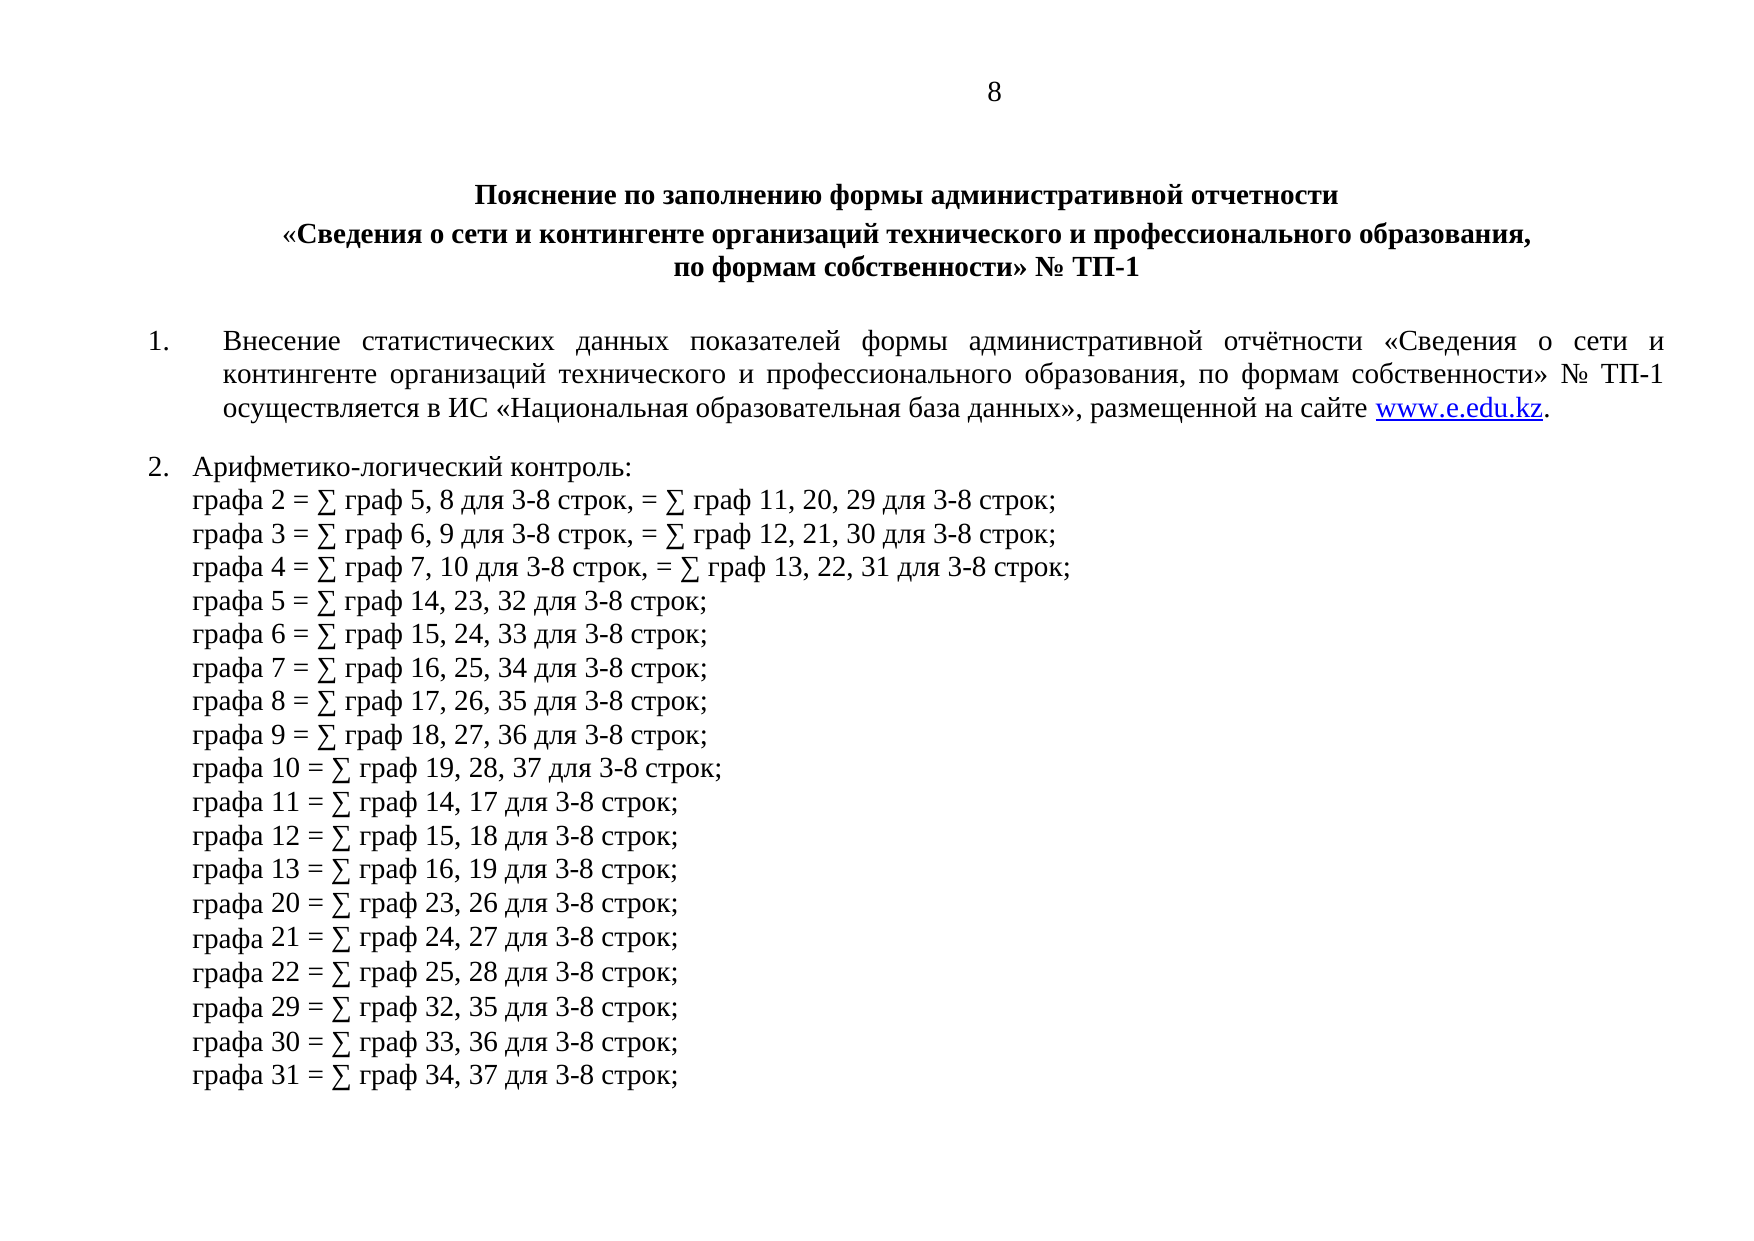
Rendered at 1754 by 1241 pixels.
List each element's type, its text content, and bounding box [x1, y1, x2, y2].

text графа 20 = ∑ граф 23, 26 для 3-8 строк; [192, 885, 1659, 919]
text «Сведения о сети и контингенте организаций технического и профессионального образования, [148, 216, 1665, 249]
text по формам собственности» № ТП-1 [148, 249, 1665, 283]
list Внесение статистических данных показателей формы административной отчётности «Сведения о сети и контингенте организаций технического и профессионального образования, по формам собственности» № ТП-1 осуществляется в ИС «Национальная образовательная база данных», размещенной на сайте www.e.edu.kz. [148, 323, 1665, 424]
text Пояснение по заполнению формы административной отчетности [148, 177, 1665, 211]
text графа 3 = ∑ граф 6, 9 для 3-8 строк, = ∑ граф 12, 21, 30 для 3-8 строк; [192, 516, 1659, 549]
text графа 6 = ∑ граф 15, 24, 33 для 3-8 строк; [192, 616, 1659, 650]
text графа 8 = ∑ граф 17, 26, 35 для 3-8 строк; [192, 683, 1659, 717]
text графа 5 = ∑ граф 14, 23, 32 для 3-8 строк; [192, 583, 1659, 616]
text графа 10 = ∑ граф 19, 28, 37 для 3-8 строк; [192, 751, 1659, 784]
text графа 2 = ∑ граф 5, 8 для 3-8 строк, = ∑ граф 11, 20, 29 для 3-8 строк; [192, 482, 1659, 516]
text графа 9 = ∑ граф 18, 27, 36 для 3-8 строк; [192, 717, 1659, 751]
text графа 21 = ∑ граф 24, 27 для 3-8 строк; [192, 919, 1659, 954]
text графа 11 = ∑ граф 14, 17 для 3-8 строк; [192, 784, 1659, 818]
text графа 30 = ∑ граф 33, 36 для 3-8 строк; [192, 1024, 1659, 1057]
text графа 31 = ∑ граф 34, 37 для 3-8 строк; [192, 1057, 1659, 1091]
text графа 13 = ∑ граф 16, 19 для 3-8 строк; [192, 851, 1659, 885]
text графа 12 = ∑ граф 15, 18 для 3-8 строк; [192, 818, 1659, 851]
text графа 22 = ∑ граф 25, 28 для 3-8 строк; [192, 954, 1659, 989]
list Арифметико-логический контроль: [148, 449, 1659, 482]
text графа 4 = ∑ граф 7, 10 для 3-8 строк, = ∑ граф 13, 22, 31 для 3-8 строк; [192, 549, 1659, 583]
text графа 7 = ∑ граф 16, 25, 34 для 3-8 строк; [192, 650, 1659, 683]
text графа 29 = ∑ граф 32, 35 для 3-8 строк; [192, 989, 1659, 1024]
